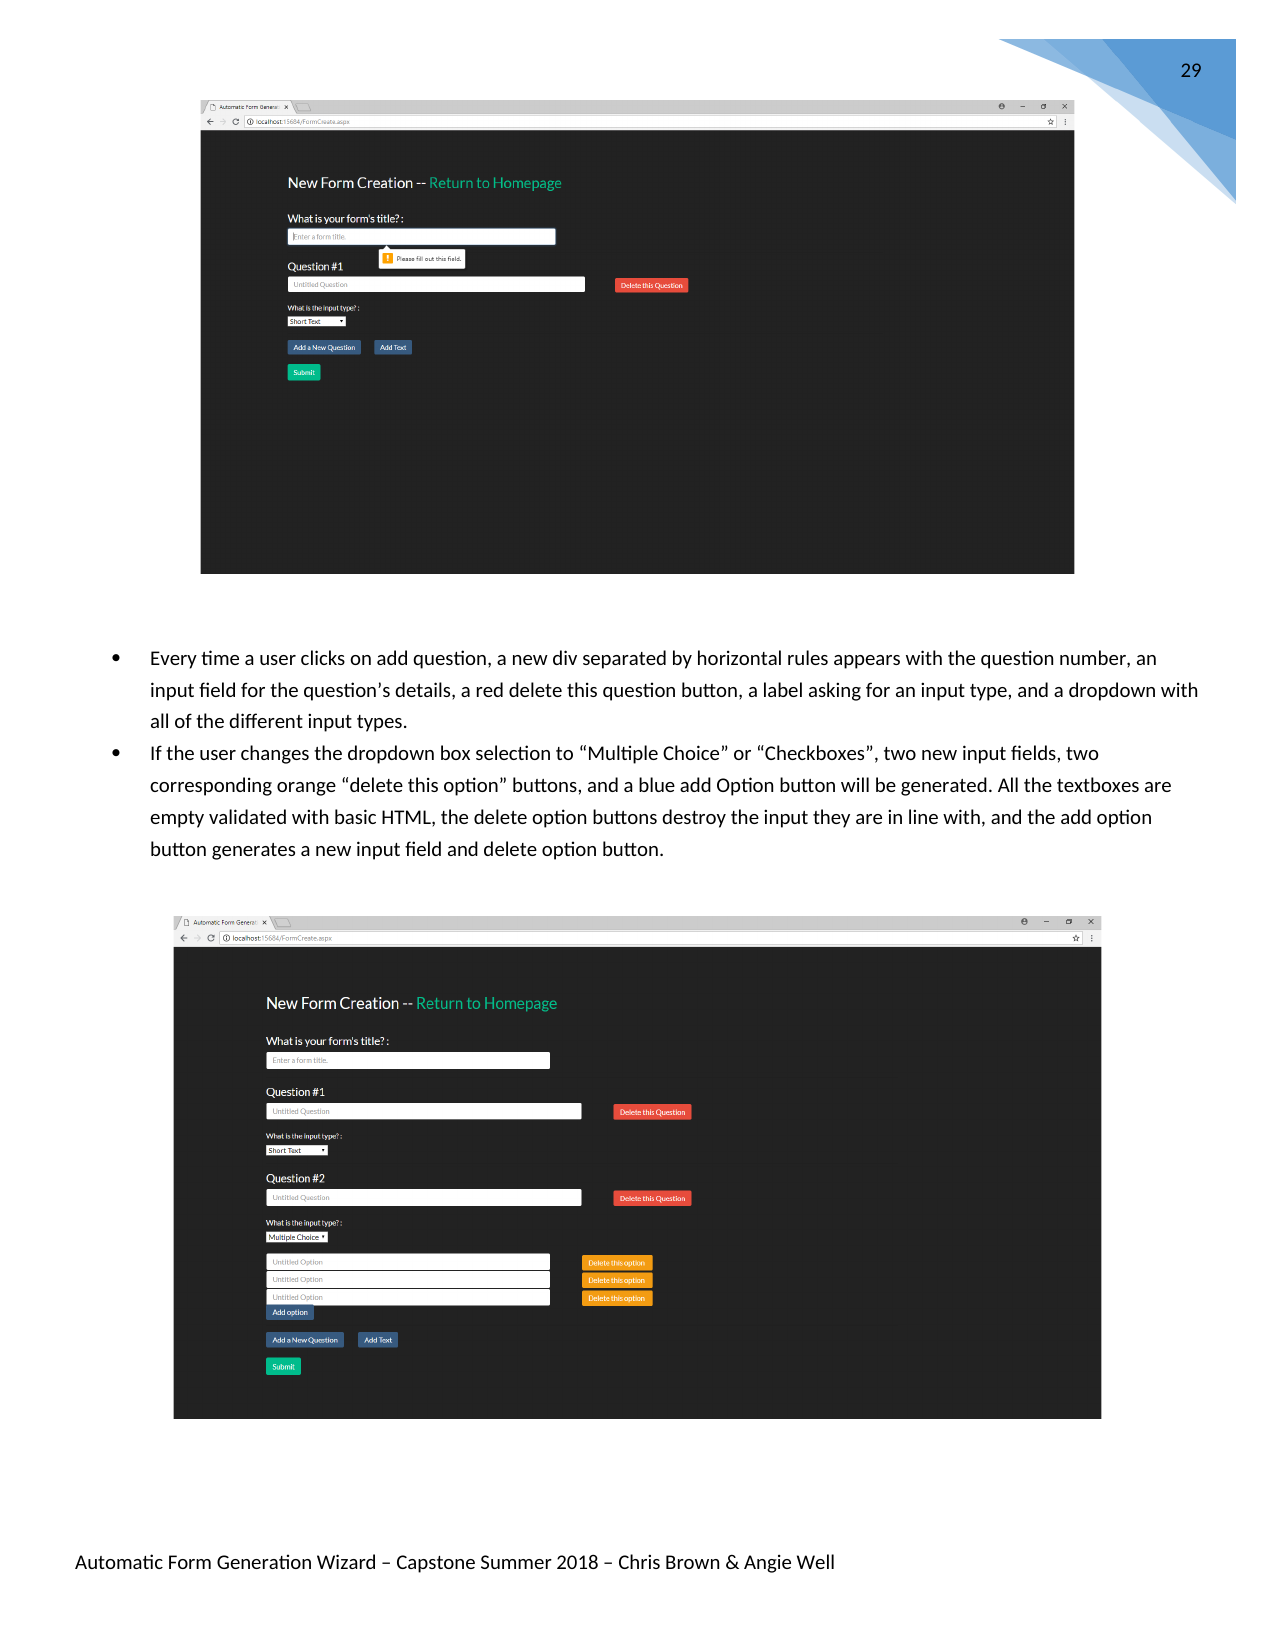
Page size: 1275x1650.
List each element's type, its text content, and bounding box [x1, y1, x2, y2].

list Every time a user clicks on add question, a new div separated by horizontal rules appears with the question number, an input field for the question’s details, a red delete this question button, a label asking for an input type, and a dropdown with all of the different input types. [112, 645, 1200, 734]
picture [173, 916, 1102, 1419]
list If the user changes the dropdown box selection to “Multiple Choice” or “Checkboxes”, two new input fields, two corresponding orange “delete this option” buttons, and a blue add Option button will be generated. All the textboxes are empty validated with basic HTML, the delete option buttons destroy the input they are in line with, and the add option button generates a new input field and delete option button. [112, 741, 1200, 861]
picture [200, 39, 1236, 574]
